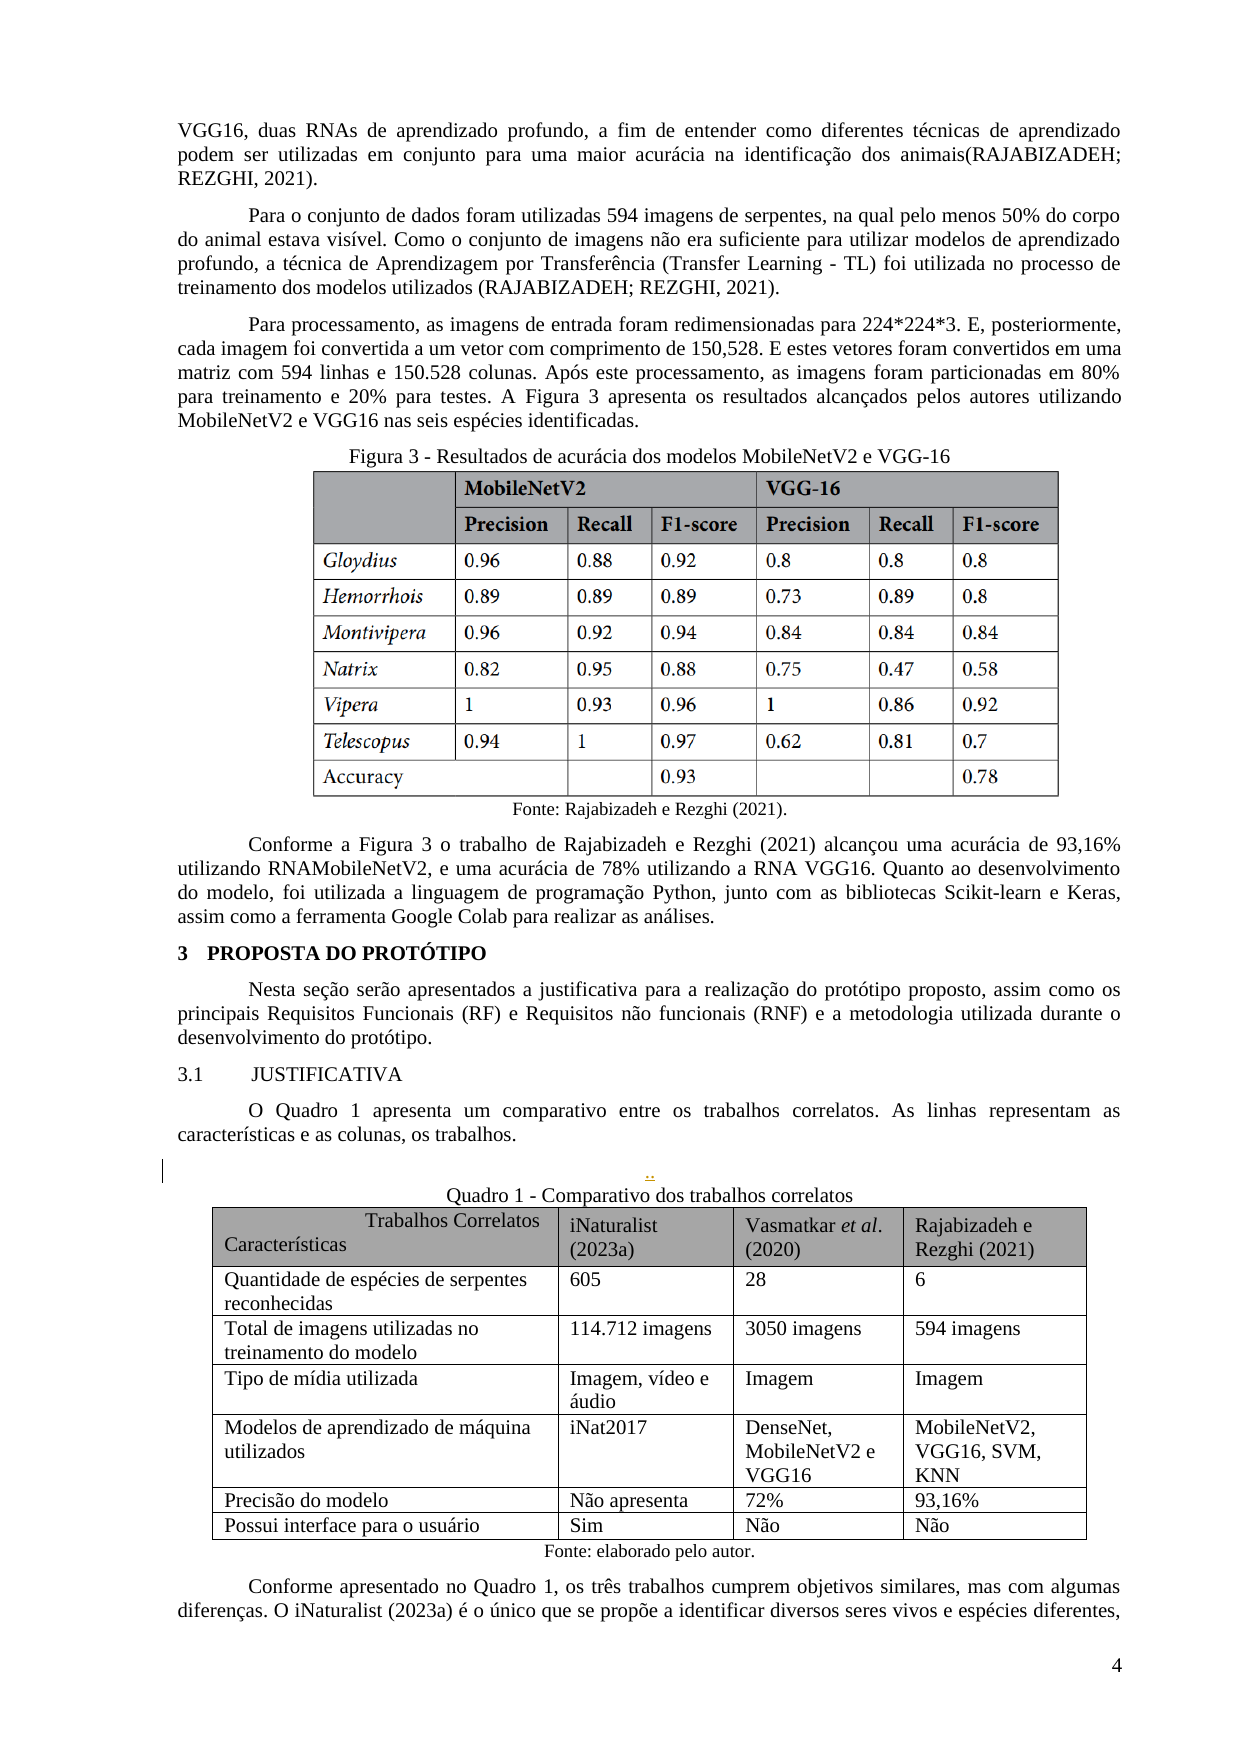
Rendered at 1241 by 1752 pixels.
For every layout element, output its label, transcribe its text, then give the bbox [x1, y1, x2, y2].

table_cell iNat2017 [559, 1415, 733, 1487]
table_cell 6 [904, 1267, 1086, 1315]
table_cell Sim [559, 1513, 733, 1538]
table_cell Imagem [904, 1365, 1086, 1413]
table_cell 114.712 imagens [559, 1316, 733, 1364]
text O Quadro 1 apresenta um comparativo entre os trabalhos correlatos. As linhas representam as características e as colunas, os trabalhos. [177, 1098, 1122, 1146]
table_header Rajabizadeh e Rezghi (2021) [904, 1208, 1086, 1266]
text Nesta seção serão apresentados a justificativa para a realização do protótipo proposto, assim como os principais Requisitos Funcionais (RF) e Requisitos não funcionais (RNF) e a metodologia utilizada durante o desenvolvimento do protótipo. [177, 977, 1122, 1049]
table_header Trabalhos Correlatos Características [213, 1208, 558, 1266]
text Fonte: elaborado pelo autor. [177, 1539, 1122, 1561]
subtitle proposta do protótipo [177, 941, 1122, 965]
table_cell Não [904, 1513, 1086, 1538]
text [177, 1573, 1122, 1622]
table_header Vasmatkar et al. (2020) [734, 1208, 903, 1266]
picture [310, 468, 1060, 799]
table_cell 93,16% [904, 1488, 1086, 1512]
table_cell DenseNet, MobileNetV2 e VGG16 [734, 1415, 903, 1487]
table_cell 72% [734, 1488, 903, 1512]
table_cell 605 [559, 1267, 733, 1315]
table_cell 3050 imagens [734, 1316, 903, 1364]
text Para processamento, as imagens de entrada foram redimensionadas para 224*224*3. E, posteriormente, cada imagem foi convertida a um vetor com comprimento de 150,528. E estes vetores foram convertidos em uma matriz com 594 linhas e 150.528 colunas. Após este processamento, as imagens foram particionadas em 80% para treinamento e 20% para testes. A Figura 3 apresenta os resultados alcançados pelos autores utilizando MobileNetV2 e VGG16 nas seis espécies identificadas. [177, 312, 1122, 432]
table_cell Tipo de mídia utilizada [213, 1365, 558, 1413]
table_header iNaturalist (2023a) [559, 1208, 733, 1266]
table_cell Precisão do modelo [213, 1488, 558, 1512]
subtitle JUSTIFICATIVA [177, 1062, 1122, 1086]
table_cell Quantidade de espécies de serpentes reconhecidas [213, 1267, 558, 1315]
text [177, 118, 1122, 190]
table_cell Total de imagens utilizadas no treinamento do modelo [213, 1316, 558, 1364]
text Para o conjunto de dados foram utilizadas 594 imagens de serpentes, na qual pelo menos 50% do corpo do animal estava visível. Como o conjunto de imagens não era suficiente para utilizar modelos de aprendizado profundo, a técnica de Aprendizagem por Transferência (Transfer Learning - TL) foi utilizada no processo de treinamento dos modelos utilizados (RAJABIZADEH; REZGHI, 2021). [177, 203, 1122, 299]
table_cell Imagem [734, 1365, 903, 1413]
table_cell 28 [734, 1267, 903, 1315]
text Conforme a Figura 3 o trabalho de Rajabizadeh e Rezghi (2021) alcançou uma acurácia de 93,16% utilizando RNAMobileNetV2, e uma acurácia de 78% utilizando a RNA VGG16. Quanto ao desenvolvimento do modelo, foi utilizada a linguagem de programação Python, junto com as bibliotecas Scikit-learn e Keras, assim como a ferramenta Google Colab para realizar as análises. [177, 832, 1122, 928]
table_cell Imagem, vídeo e áudio [559, 1365, 733, 1413]
table_cell 594 imagens [904, 1316, 1086, 1364]
table_cell Possui interface para o usuário [213, 1513, 558, 1538]
table_cell MobileNetV2, VGG16, SVM, KNN [904, 1415, 1086, 1487]
table_cell Não apresenta [559, 1488, 733, 1512]
table_cell Não [734, 1513, 903, 1538]
table_cell Modelos de aprendizado de máquina utilizados [213, 1415, 558, 1487]
